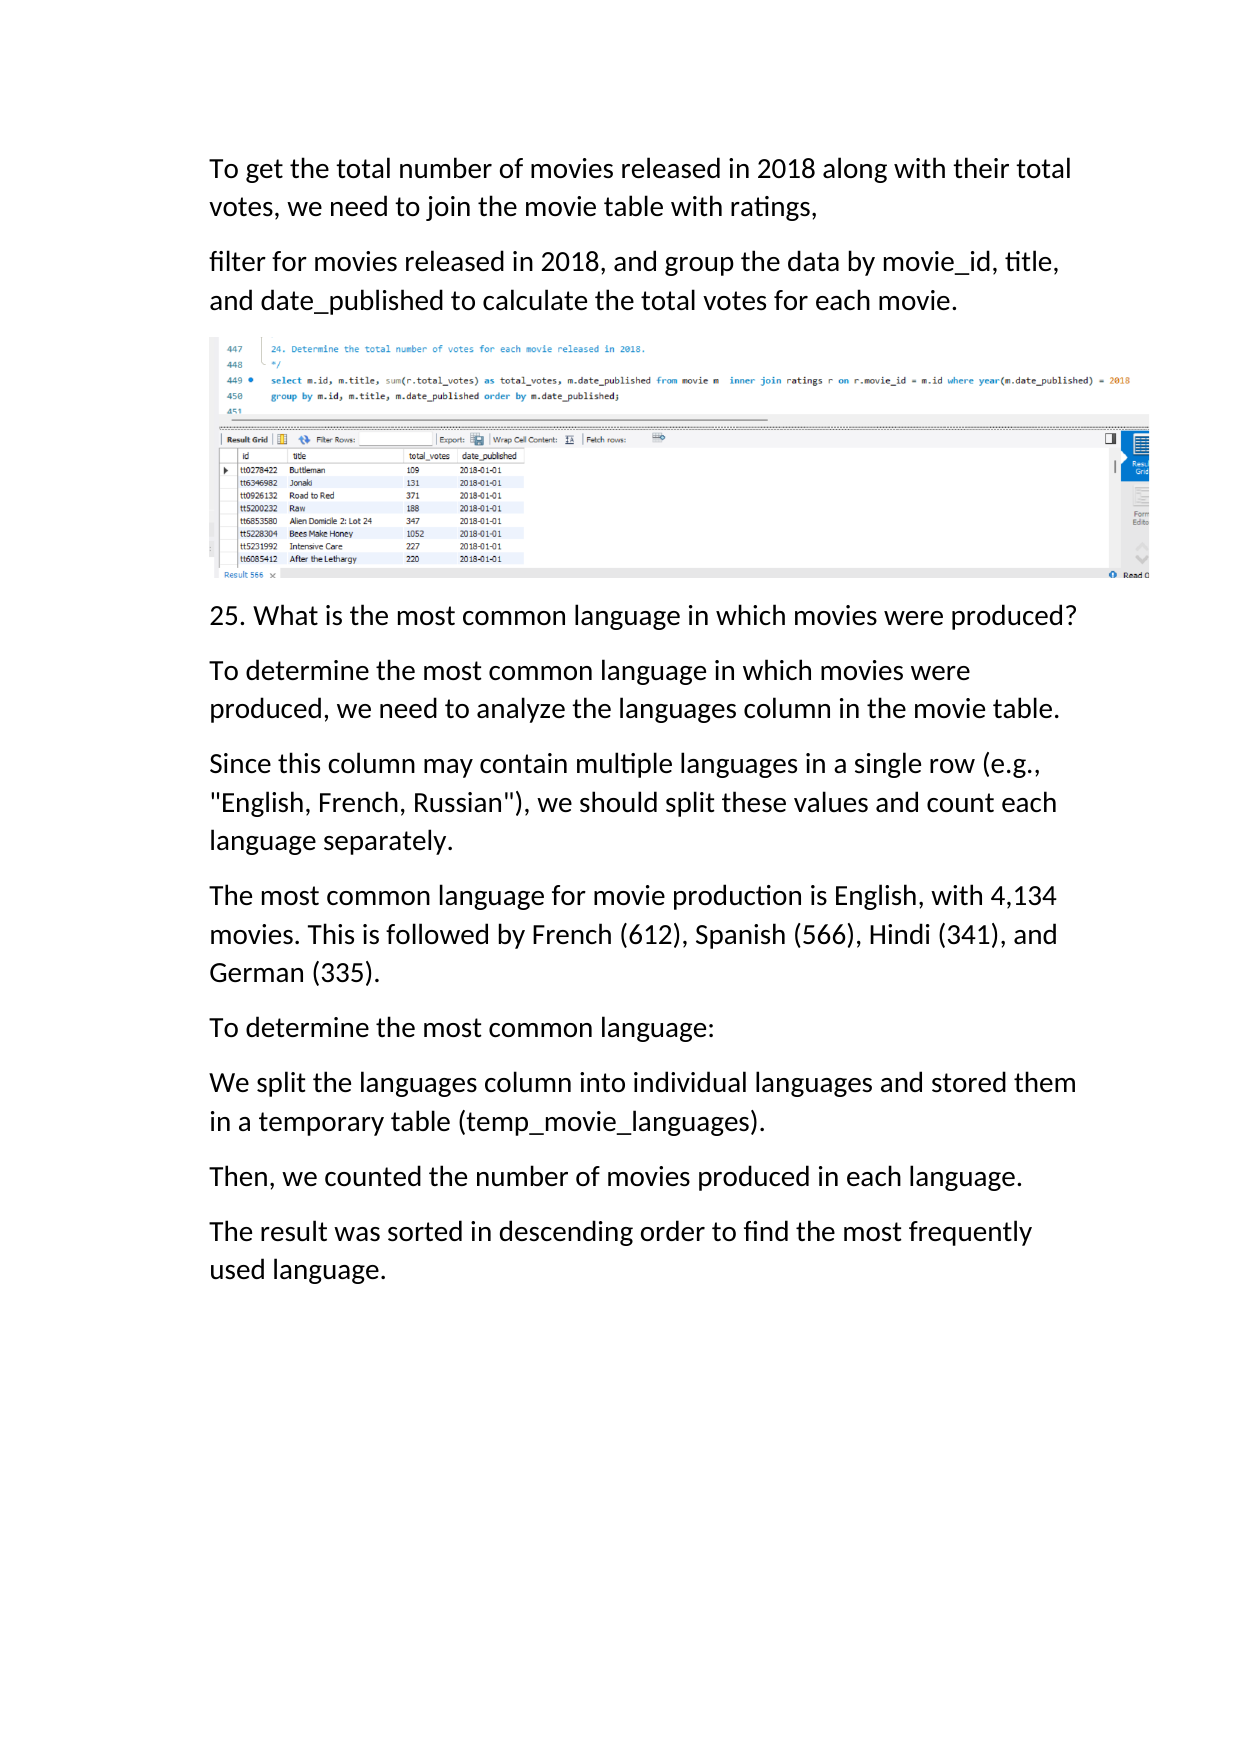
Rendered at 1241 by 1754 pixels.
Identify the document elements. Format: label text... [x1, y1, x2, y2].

text filter for movies released in 2018, and group the data by movie_id, title, and date_published to calculate the total votes for each movie. [209, 243, 1090, 318]
text Then, we counted the number of movies produced in each language. [209, 1158, 1090, 1193]
text To get the total number of movies released in 2018 along with their total votes, we need to join the movie table with ratings, [209, 150, 1090, 224]
text Since this column may contain multiple languages in a single row (e.g., "English, French, Russian"), we should split these values and count each language separately. [209, 745, 1090, 858]
picture [209, 337, 1150, 578]
text We split the languages column into individual languages and stored them in a temporary table (temp_movie_languages). [209, 1064, 1090, 1138]
text To determine the most common language in which movies were produced, we need to analyze the languages column in the movie table. [209, 652, 1090, 726]
text The result was sorted in descending order to find the most frequently used language. [209, 1213, 1090, 1287]
text The most common language for movie production is English, with 4,134 movies. This is followed by French (612), Spanish (566), Hindi (341), and German (335). [209, 877, 1090, 990]
text To determine the most common language: [209, 1009, 1090, 1045]
list What is the most common language in which movies were produced? [209, 597, 1090, 632]
